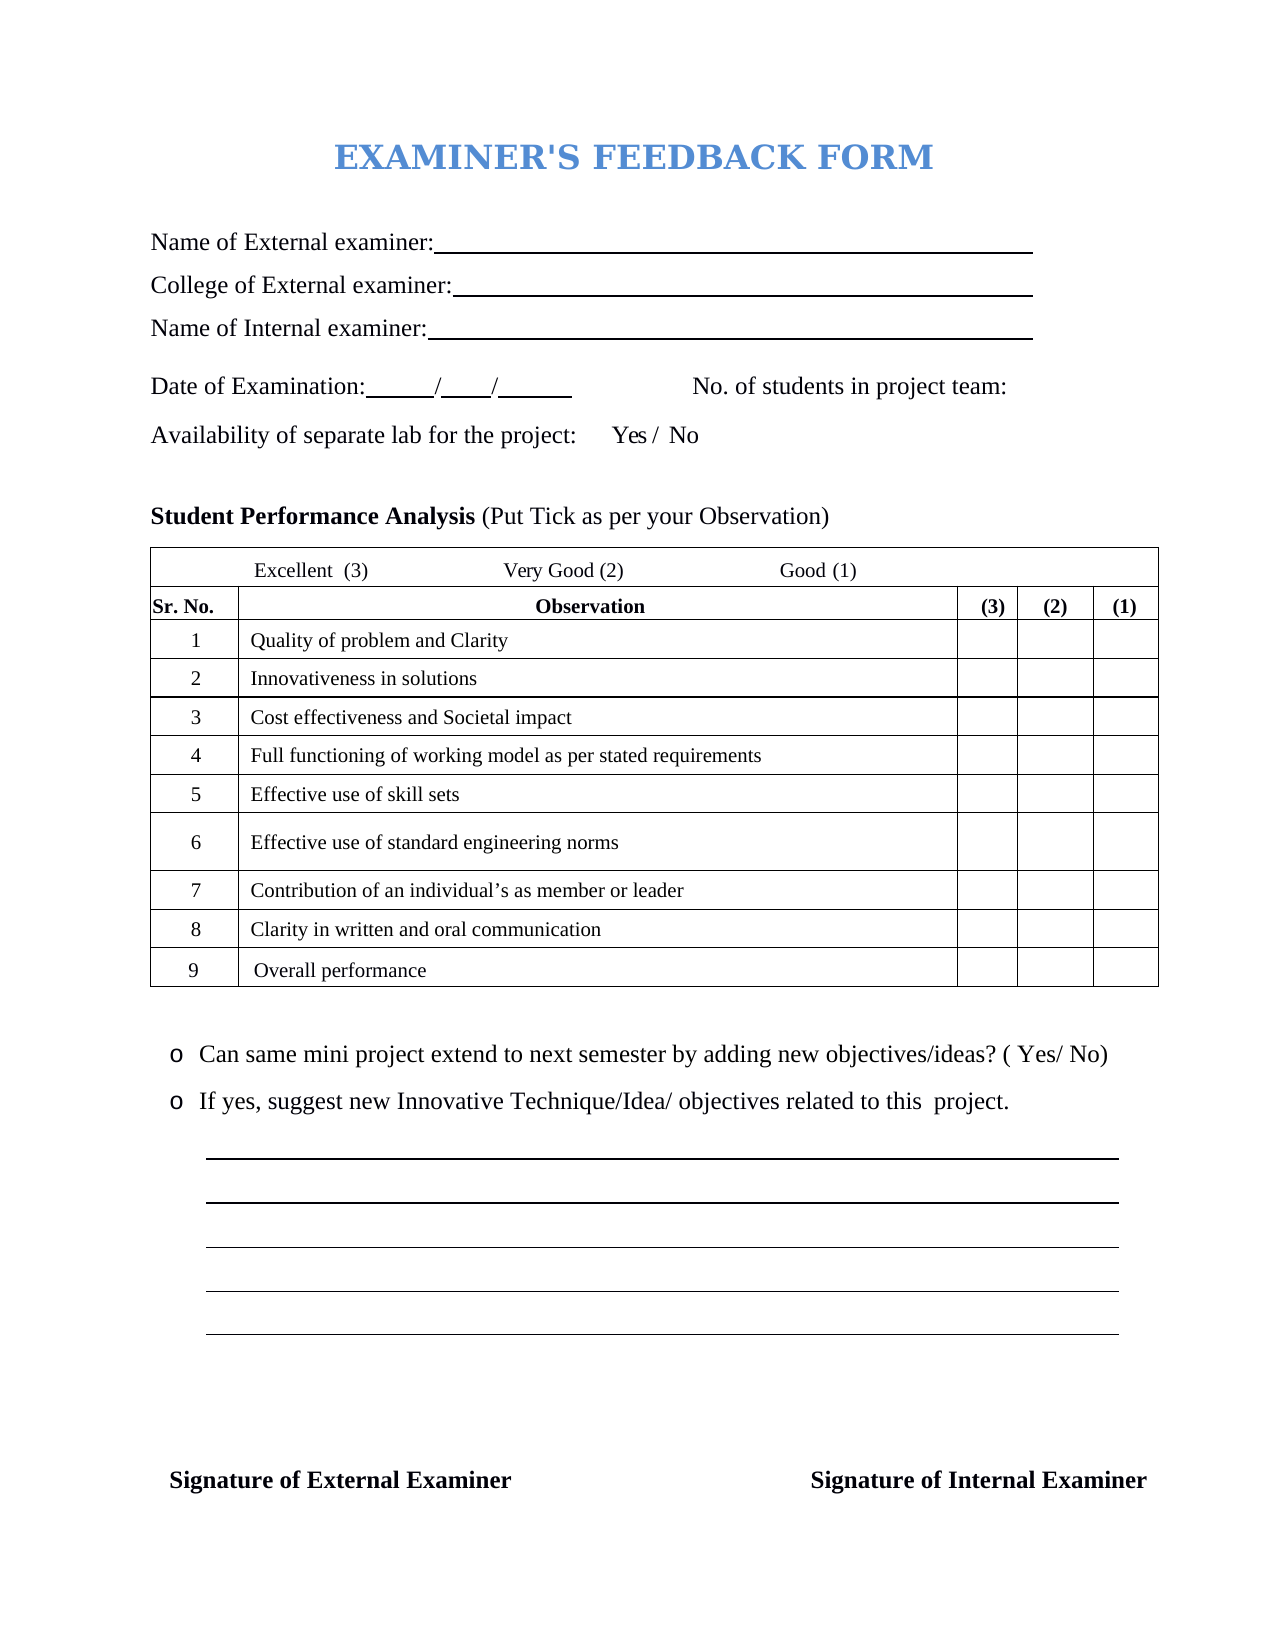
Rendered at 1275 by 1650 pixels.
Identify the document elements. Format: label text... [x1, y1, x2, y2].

table_cell [958, 813, 1017, 870]
text o Can same mini project extend to next semester by adding new objectives/ideas? ( Yes/ No) [169, 1039, 1179, 1069]
text Date of Examination: / / No. of students in project team: Availability of separate lab for the project: Yes / No [150, 371, 1007, 449]
table_cell [1018, 871, 1093, 908]
table_cell [958, 698, 1017, 735]
text o If yes, suggest new Innovative Technique/Idea/ objectives related to this project. [169, 1086, 1179, 1117]
text Name of External examiner: College of External examiner: Name of Internal examiner: [150, 227, 1033, 342]
table_cell [1018, 659, 1093, 696]
table_cell [1018, 813, 1093, 870]
table_cell [1018, 698, 1093, 735]
table_cell [1094, 871, 1158, 908]
table_cell [1094, 620, 1158, 658]
table_cell Contribution of an individual’s as member or leader [239, 871, 957, 908]
table_cell Effective use of standard engineering norms [239, 813, 957, 870]
table_cell Effective use of skill sets [239, 775, 957, 812]
table_header Excellent (3) Very Good (2) Good (1) [151, 548, 1158, 586]
table_cell Quality of problem and Clarity [239, 620, 957, 658]
table_cell Overall performance [239, 948, 957, 986]
table_cell 9 [151, 948, 238, 986]
table_cell 1 [151, 620, 238, 658]
table_cell [1094, 736, 1158, 773]
table_cell 2 [151, 659, 238, 696]
table_cell [1094, 698, 1158, 735]
table_cell 5 [151, 775, 238, 812]
table_cell 8 [151, 910, 238, 947]
table_cell [958, 736, 1017, 773]
table_cell Innovativeness in solutions [239, 659, 957, 696]
table_cell [958, 775, 1017, 812]
table_cell [1094, 813, 1158, 870]
table_cell Cost effectiveness and Societal impact [239, 698, 957, 735]
table_cell 3 [151, 698, 238, 735]
table_cell [958, 620, 1017, 658]
table_cell [1018, 736, 1093, 773]
table_cell [958, 871, 1017, 908]
table_cell [1018, 948, 1093, 986]
table_cell (1) [1094, 587, 1158, 619]
table_cell [958, 948, 1017, 986]
table_cell Full functioning of working model as per stated requirements [239, 736, 957, 773]
table_cell 4 [151, 736, 238, 773]
table_cell (2) [1018, 587, 1093, 619]
table_cell Clarity in written and oral communication [239, 910, 957, 947]
table_cell 7 [151, 871, 238, 908]
subtitle Signature of External Examiner Signature of Internal Examiner [169, 1465, 1179, 1493]
table_cell [1094, 659, 1158, 696]
table_cell [1094, 910, 1158, 947]
table_cell [1094, 948, 1158, 986]
table_cell [1018, 775, 1093, 812]
table_cell [1094, 775, 1158, 812]
subtitle EXAMINER'S FEEDBACK FORM [119, 138, 1149, 178]
table_cell Sr. No. [151, 587, 238, 619]
table_cell [958, 659, 1017, 696]
table_cell Observation [239, 587, 957, 619]
text Student Performance Analysis (Put Tick as per your Observation) [150, 501, 1179, 529]
table_cell [958, 910, 1017, 947]
table_cell (3) [958, 587, 1017, 619]
table_cell [1018, 620, 1093, 658]
table_cell [1018, 910, 1093, 947]
table_cell 6 [151, 813, 238, 870]
